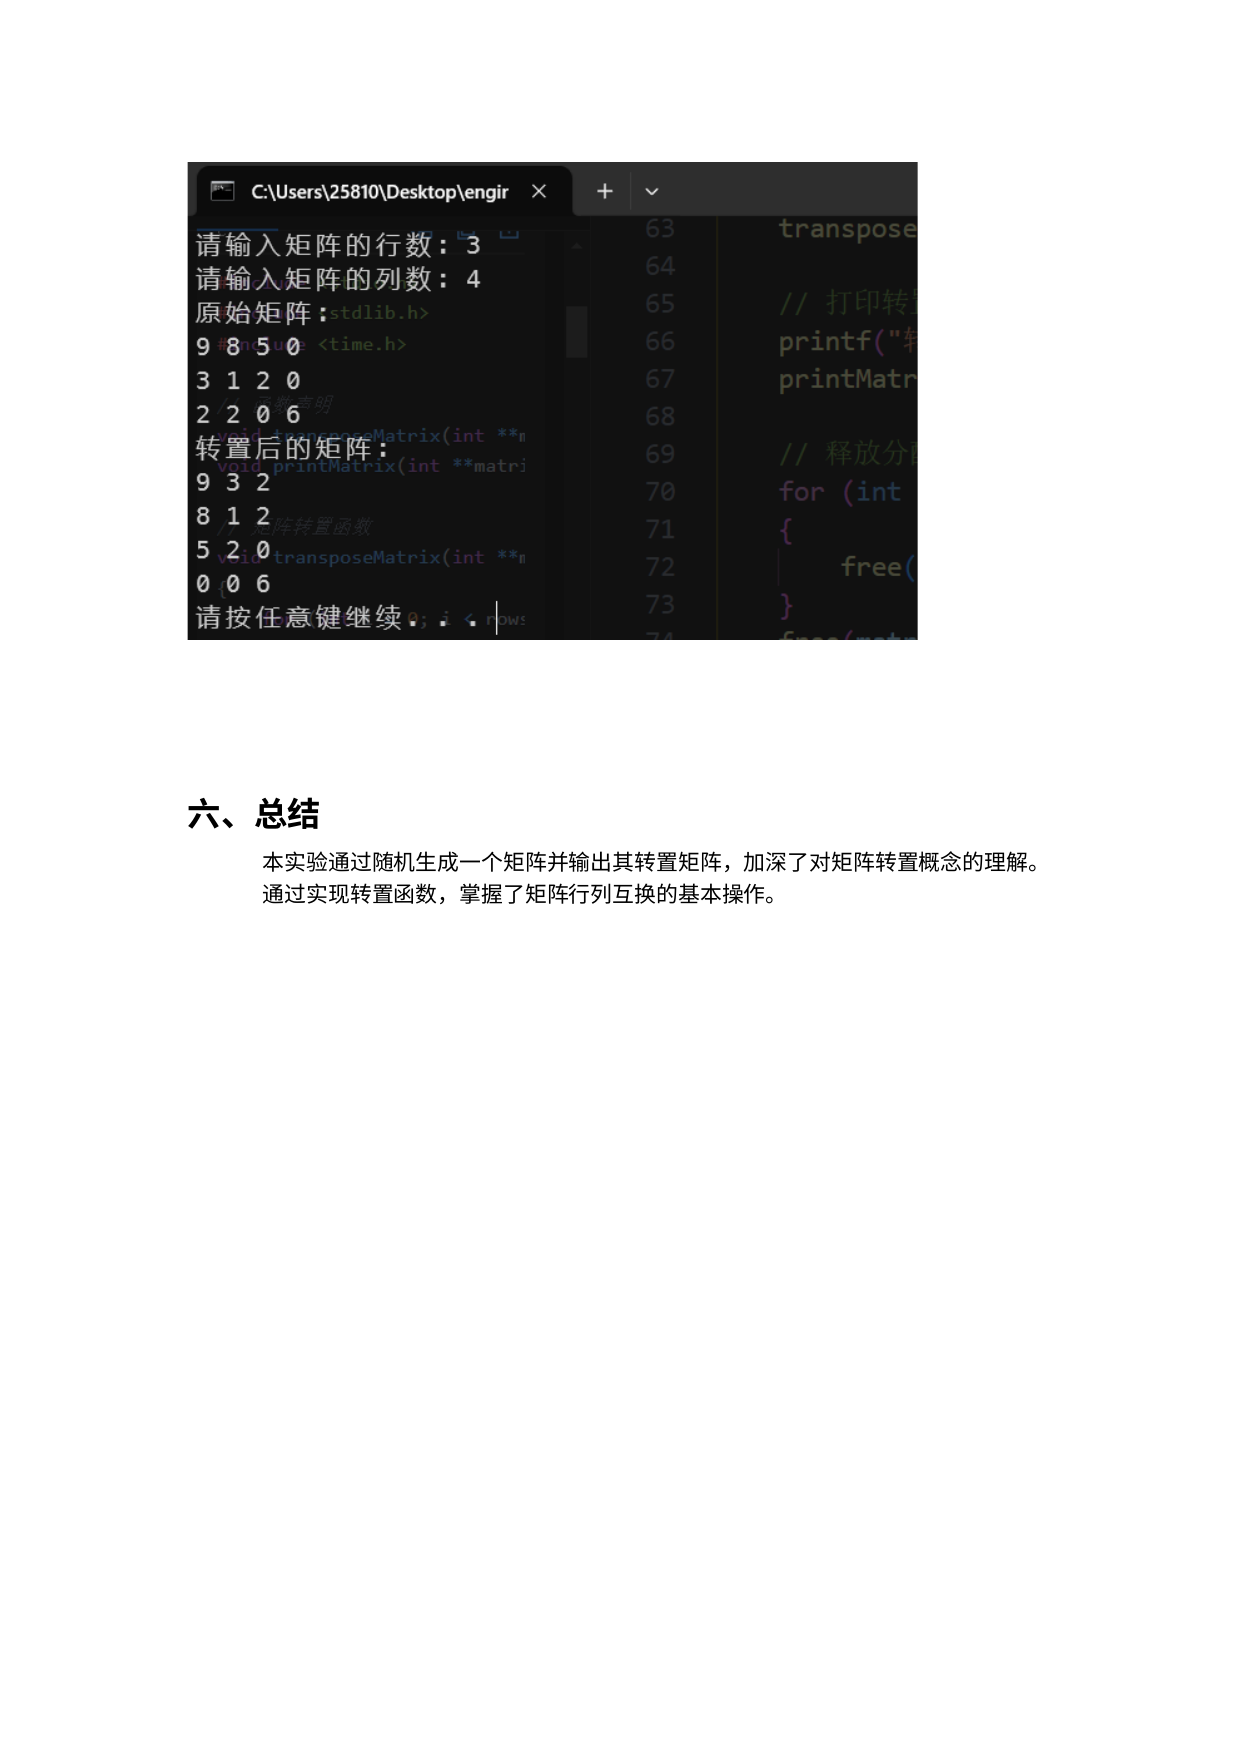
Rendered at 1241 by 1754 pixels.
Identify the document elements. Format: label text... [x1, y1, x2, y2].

text 六、总结 [187, 779, 1053, 844]
list 本实验通过随机生成一个矩阵并输出其转置矩阵，加深了对矩阵转置概念的理解。通过实现转置函数，掌握了矩阵行列互换的基本操作。 [262, 844, 1053, 909]
picture [187, 162, 918, 640]
